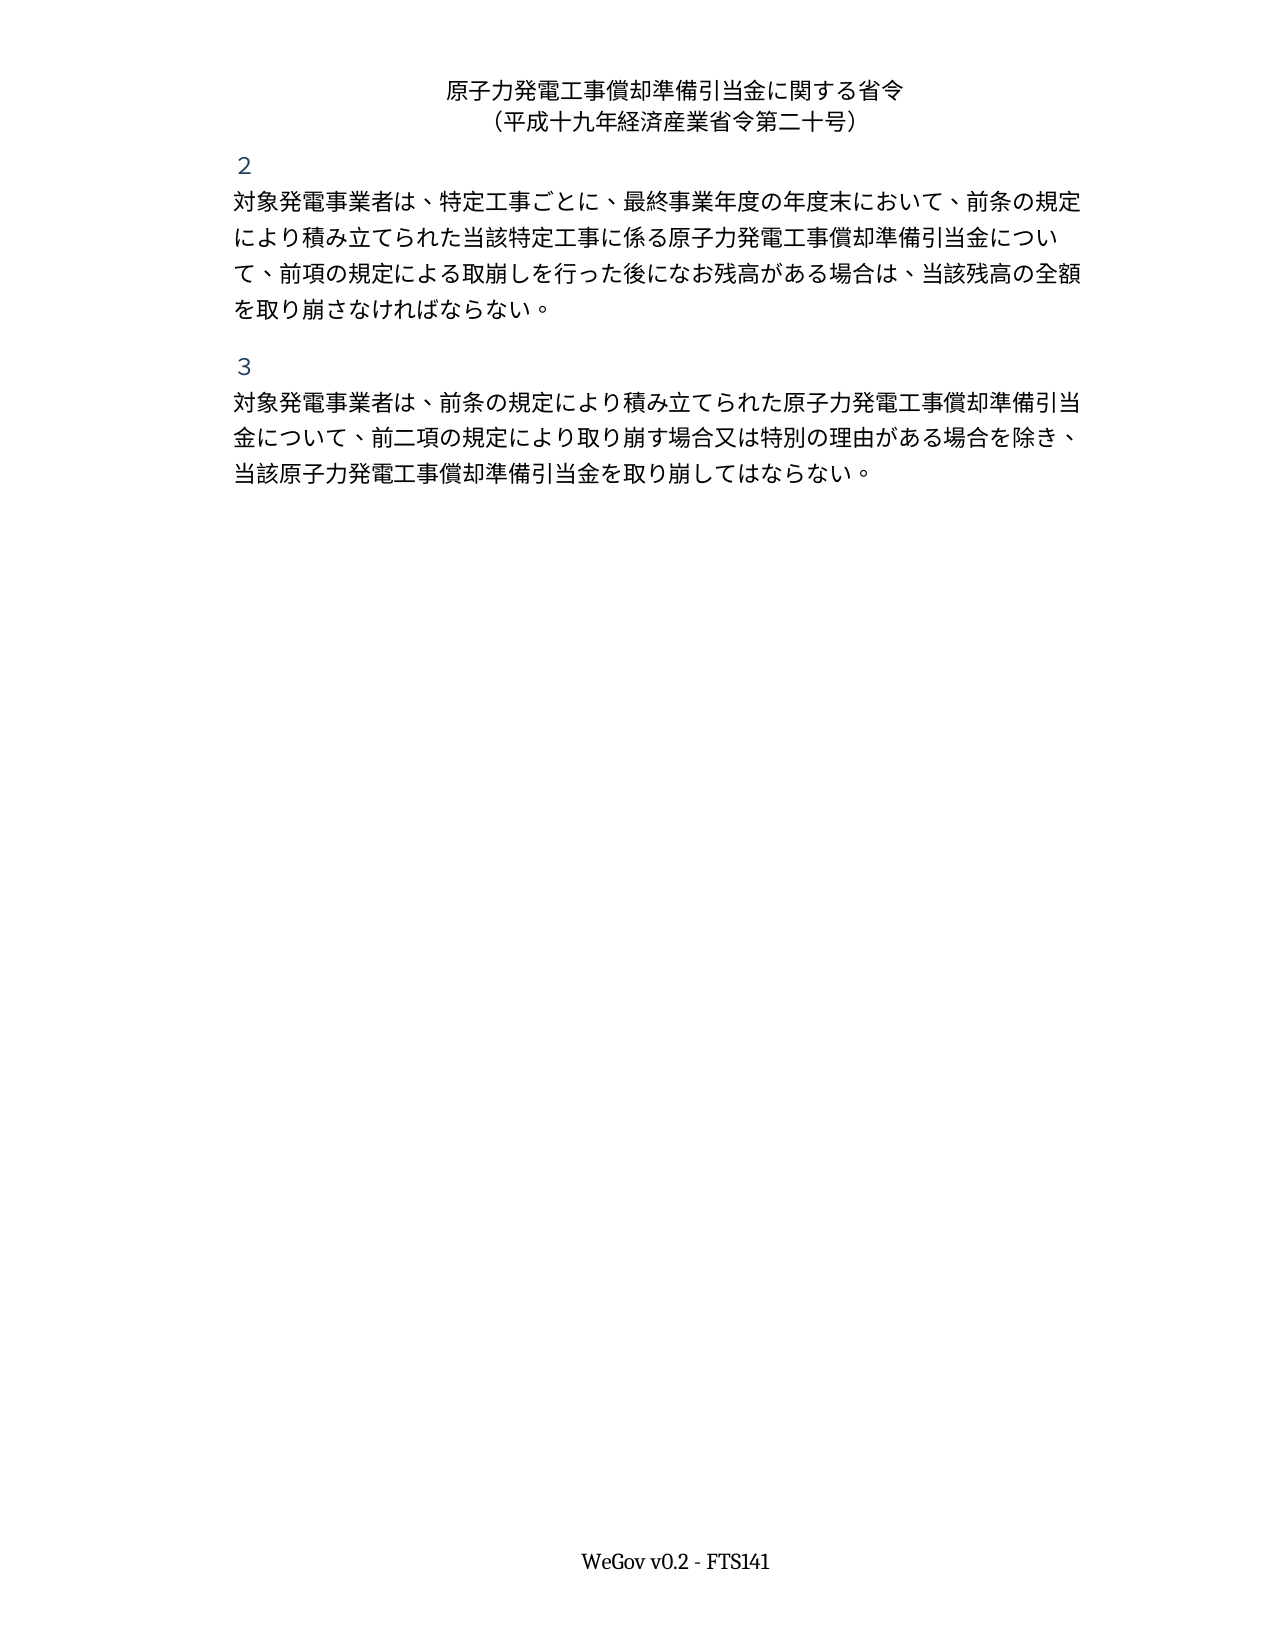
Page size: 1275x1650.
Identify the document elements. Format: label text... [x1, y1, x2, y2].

text 対象発電事業者は、特定工事ごとに、最終事業年度の年度末において、前条の規定により積み立てられた当該特定工事に係る原子力発電工事償却準備引当金について、前項の規定による取崩しを行った後になお残高がある場合は、当該残高の全額を取り崩さなければならない。 [233, 186, 1087, 325]
text 対象発電事業者は、前条の規定により積み立てられた原子力発電工事償却準備引当金について、前二項の規定により取り崩す場合又は特別の理由がある場合を除き、当該原子力発電工事償却準備引当金を取り崩してはならない。 [233, 386, 1087, 489]
subtitle ２ [233, 150, 1087, 181]
subtitle ３ [233, 351, 1087, 382]
